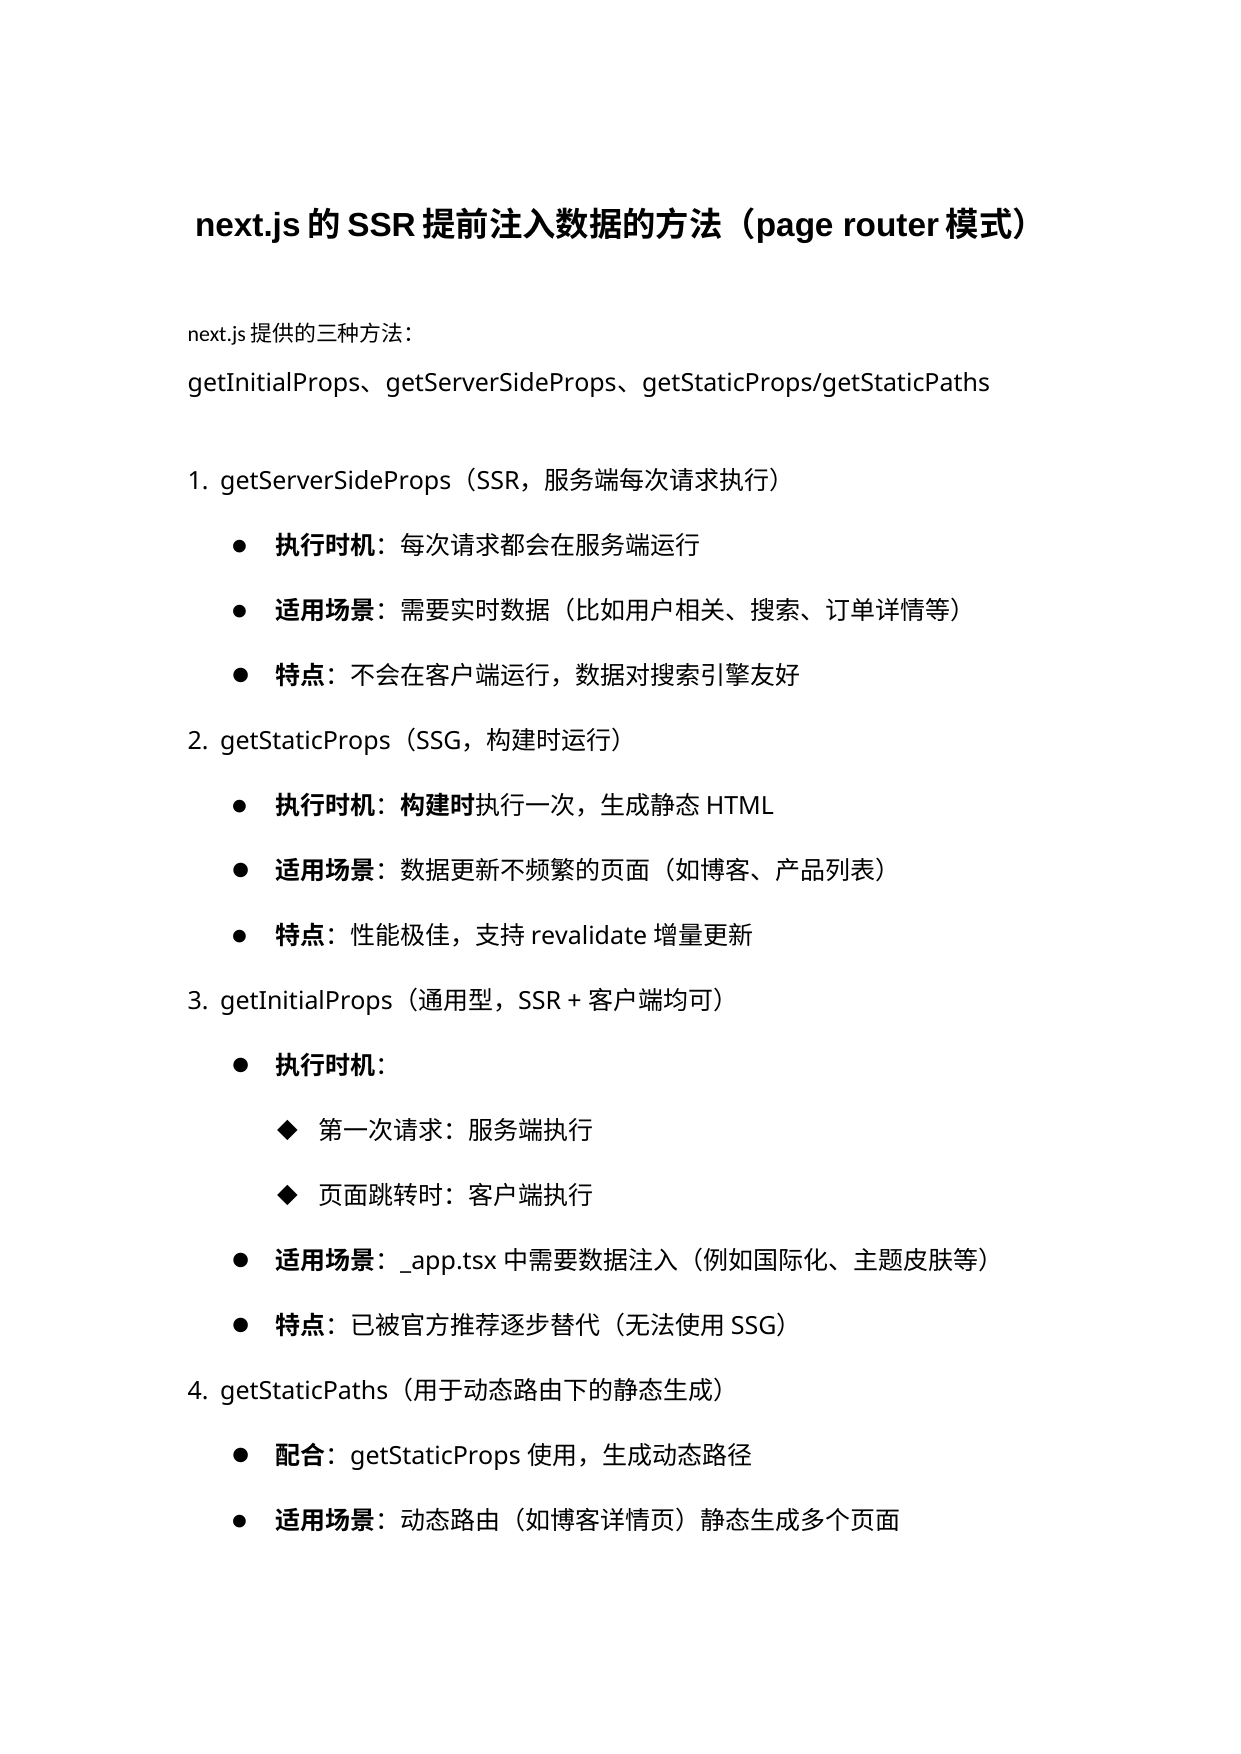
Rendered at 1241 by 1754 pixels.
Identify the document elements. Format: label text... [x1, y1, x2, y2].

text next.js提供的三种方法：getInitialProps、getServerSideProps、getStaticProps/getStaticPaths [187, 316, 1053, 413]
list 页面跳转时：客户端执行 [275, 1161, 1053, 1226]
list getStaticProps（SSG，构建时运行） [187, 706, 1053, 771]
list getInitialProps（通用型，SSR + 客户端均可） [187, 966, 1053, 1031]
list 适用场景：需要实时数据（比如用户相关、搜索、订单详情等） [231, 576, 1053, 641]
list getServerSideProps（SSR，服务端每次请求执行） [187, 446, 1053, 511]
list 适用场景：_app.tsx 中需要数据注入（例如国际化、主题皮肤等） [231, 1226, 1053, 1291]
list 执行时机： [231, 1031, 1053, 1096]
list 执行时机：构建时执行一次，生成静态 HTML [231, 771, 1053, 836]
list 第一次请求：服务端执行 [275, 1096, 1053, 1161]
list getStaticPaths（用于动态路由下的静态生成） [187, 1356, 1053, 1421]
list 特点：性能极佳，支持 revalidate 增量更新 [231, 901, 1053, 966]
subtitle next.js的SSR提前注入数据的方法（page router模式） [187, 189, 1053, 254]
list 执行时机：每次请求都会在服务端运行 [231, 511, 1053, 576]
list 适用场景：数据更新不频繁的页面（如博客、产品列表） [231, 836, 1053, 901]
list 特点：已被官方推荐逐步替代（无法使用 SSG） [231, 1291, 1053, 1356]
list 配合：getStaticProps 使用，生成动态路径 [231, 1421, 1053, 1486]
list 特点：不会在客户端运行，数据对搜索引擎友好 [231, 641, 1053, 706]
list 适用场景：动态路由（如博客详情页）静态生成多个页面 [231, 1486, 1053, 1551]
